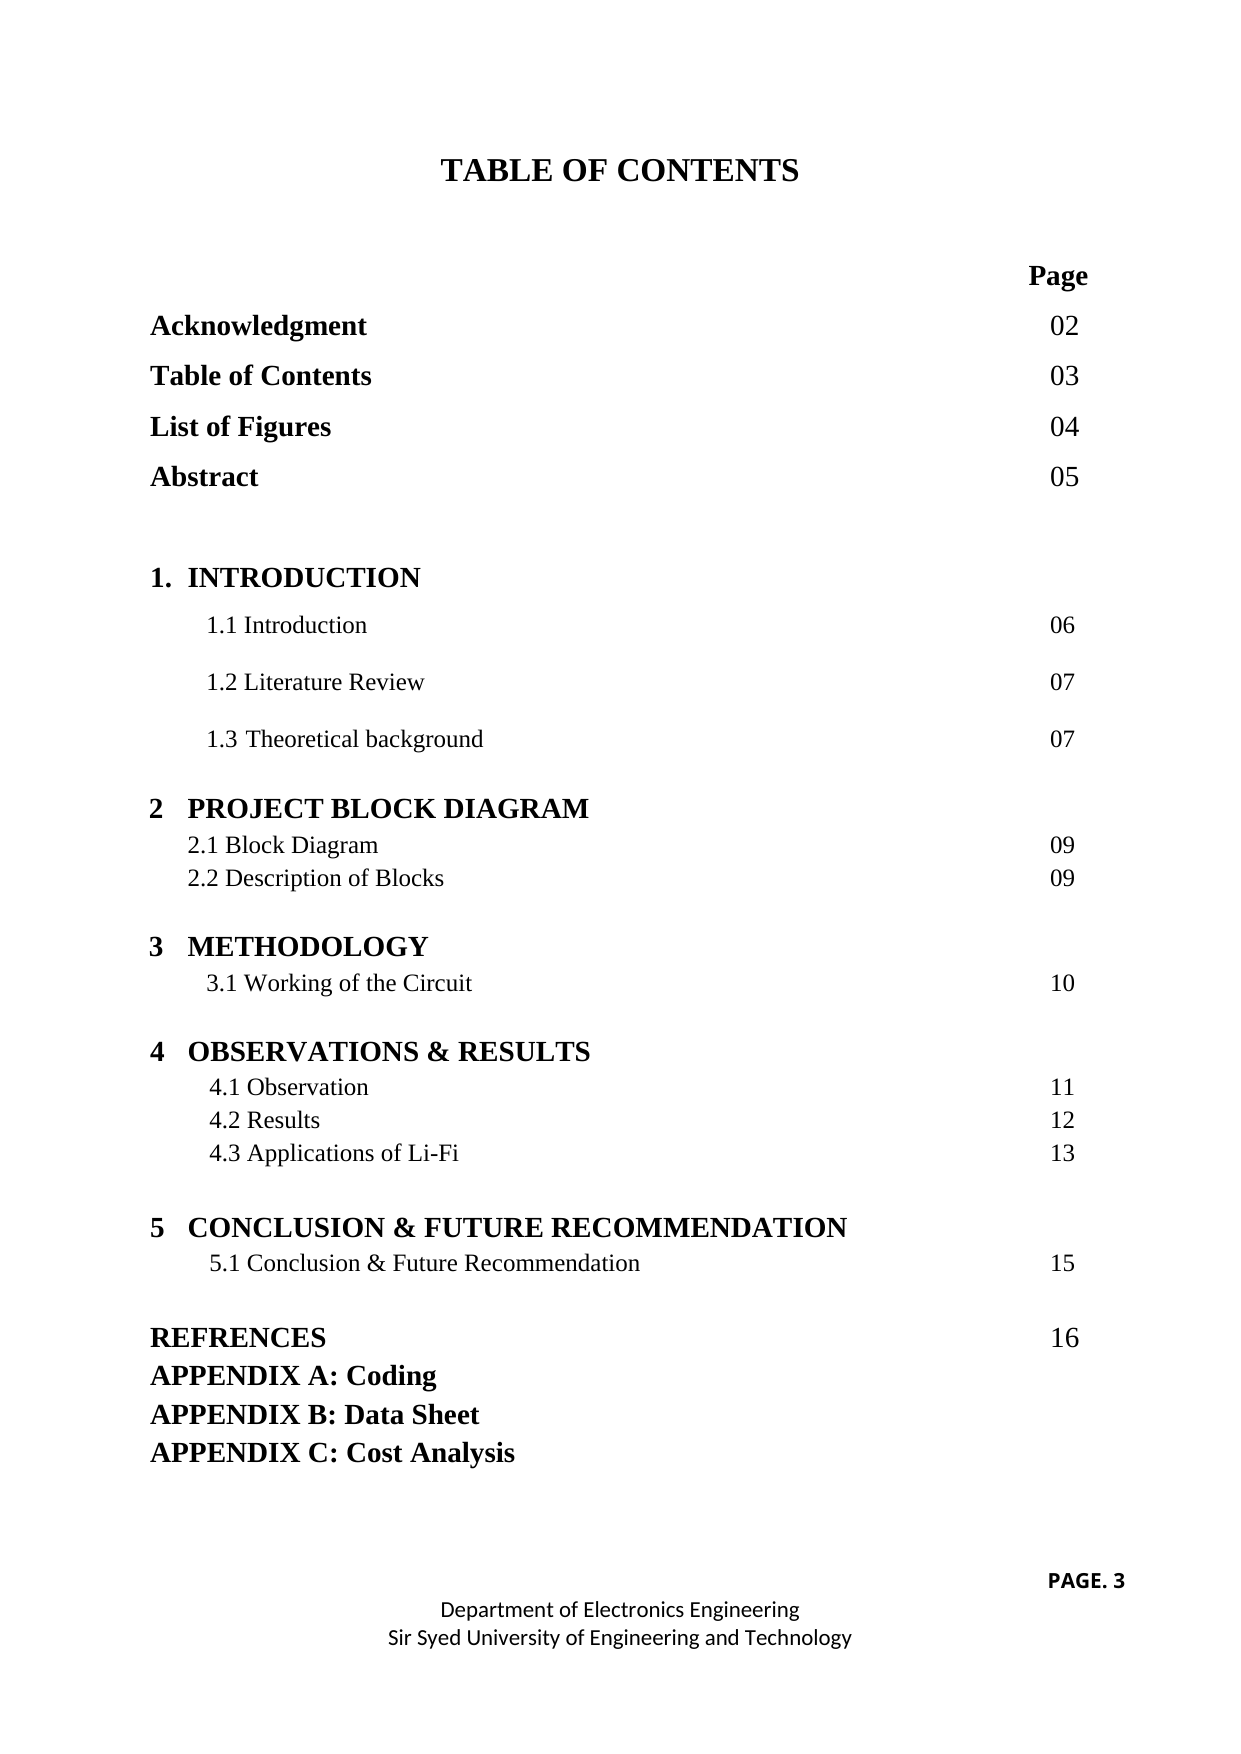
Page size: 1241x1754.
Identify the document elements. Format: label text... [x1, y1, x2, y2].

text APPENDIX B: Data Sheet [150, 1397, 1090, 1431]
text Acknowledgment 02 [150, 308, 1090, 342]
list Working of the Circuit 10 [206, 968, 1090, 1029]
list METHODOLOGY [148, 929, 1090, 963]
list Results 12 [209, 1105, 1090, 1134]
list Introduction 06 [206, 610, 1090, 639]
list CONCLUSION & FUTURE RECOMMENDATION [150, 1210, 1090, 1243]
list Applications of Li-Fi 13 [209, 1138, 1090, 1167]
list PROJECT BLOCK DIAGRAM [148, 792, 1090, 825]
text REFRENCES 16 [150, 1320, 1090, 1353]
text List of Figures 04 [150, 409, 1090, 442]
list 2.1 Block Diagram 09 [187, 830, 1090, 859]
list INTRODUCTION [150, 560, 1090, 593]
text Table of Contents 03 [150, 358, 1090, 392]
list Theoretical background 07 [206, 724, 1090, 753]
text Abstract 05 [150, 459, 1090, 493]
text APPENDIX C: Cost Analysis [150, 1436, 1090, 1469]
text TABLE OF CONTENTS [150, 150, 1090, 188]
list Observation 11 [209, 1072, 1090, 1101]
list 1.2 Literature Review 07 [187, 667, 1090, 724]
list OBSERVATIONS & RESULTS [150, 1034, 1090, 1067]
text APPENDIX A: Coding [150, 1358, 1090, 1392]
list Conclusion & Future Recommendation 15 [209, 1248, 1090, 1277]
text Page [975, 258, 1090, 291]
list 2.2 Description of Blocks 09 [187, 863, 1090, 892]
